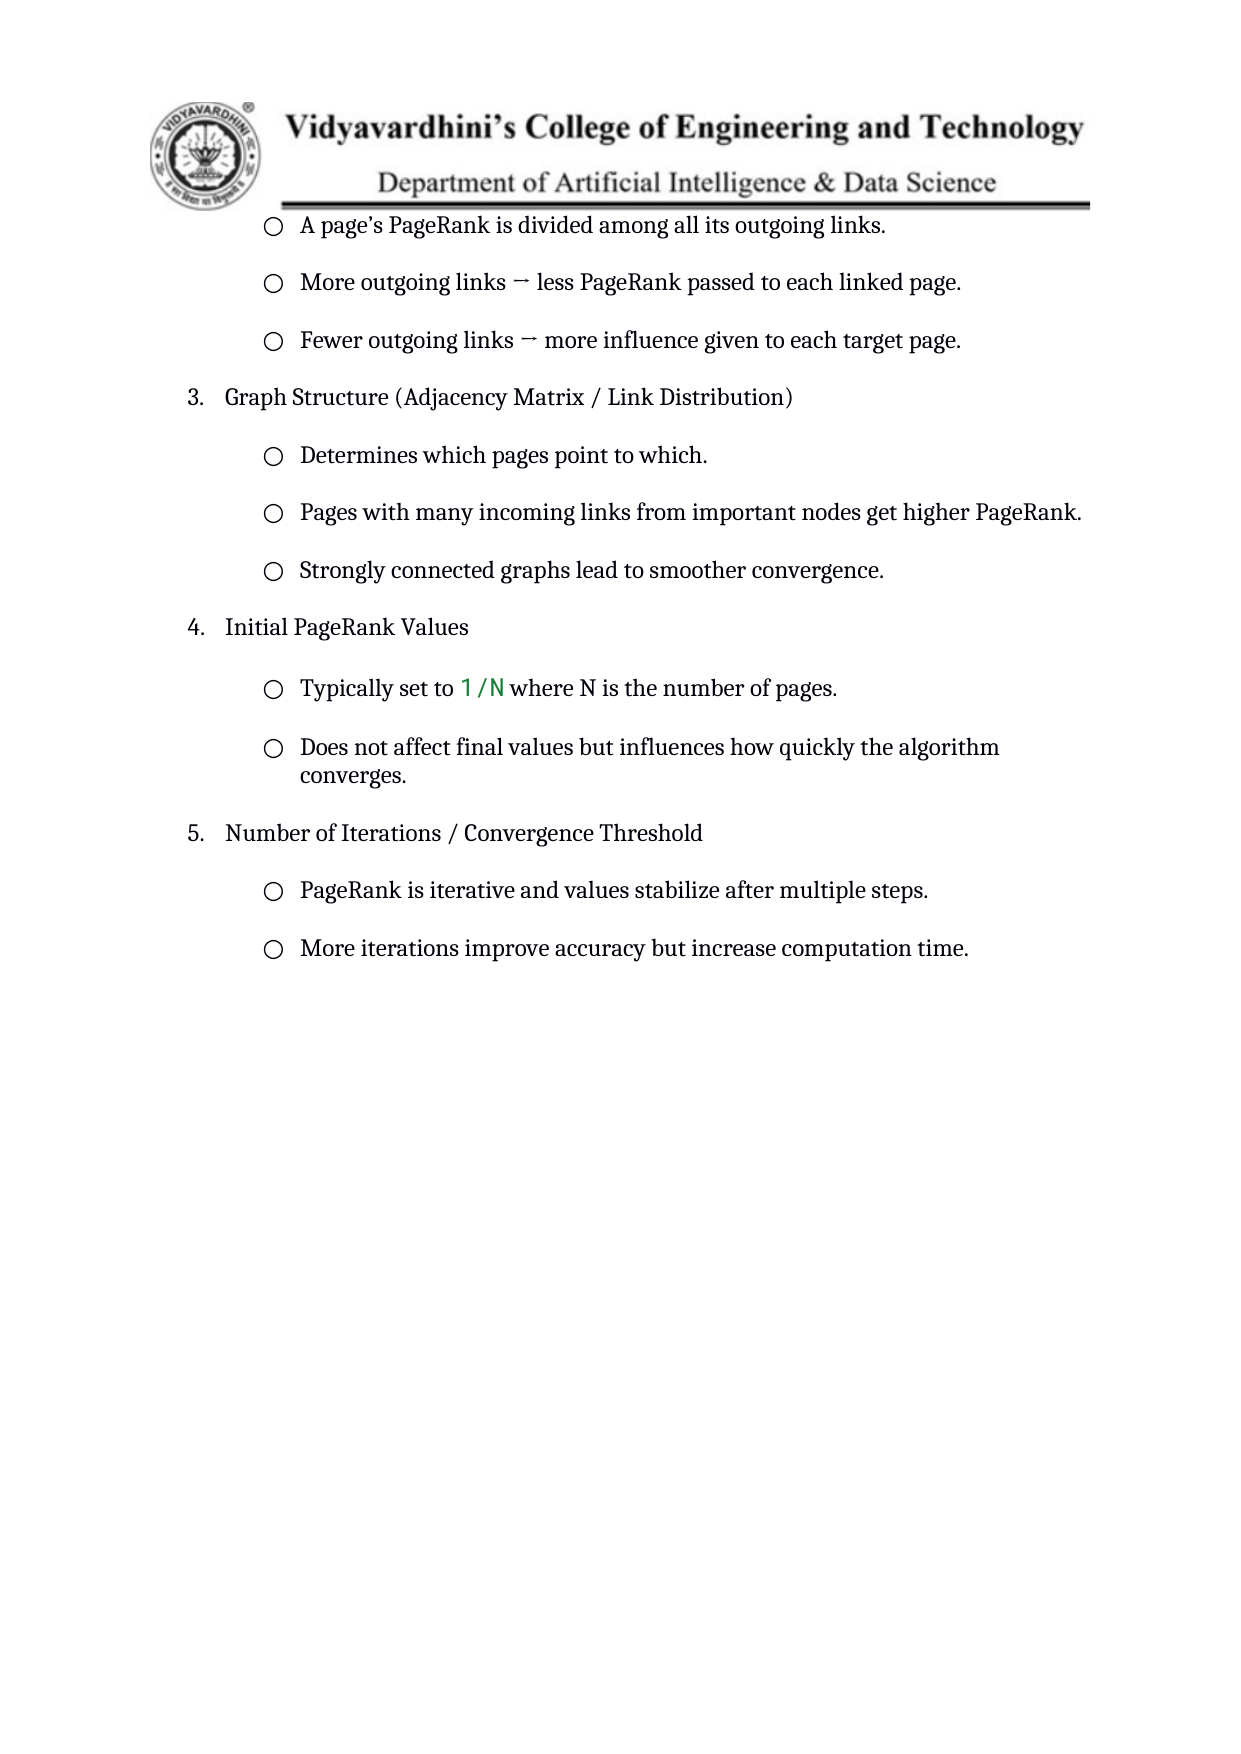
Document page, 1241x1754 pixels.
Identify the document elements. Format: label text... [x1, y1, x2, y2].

picture [150, 102, 1091, 211]
list Number of Iterations / Convergence Threshold [187, 819, 1090, 876]
list Pages with many incoming links from important nodes get higher PageRank. [262, 498, 1090, 556]
list More iterations improve accuracy but increase computation time. [262, 934, 1090, 962]
list More outgoing links → less PageRank passed to each linked page. [262, 268, 1090, 326]
list Determines which pages point to which. [262, 441, 1090, 498]
list Fewer outgoing links → more influence given to each target page. [262, 326, 1090, 383]
list PageRank is iterative and values stabilize after multiple steps. [262, 876, 1090, 934]
list Typically set to 1/N where N is the number of pages. [262, 671, 1090, 732]
list Initial PageRank Values [187, 613, 1090, 671]
list Does not affect final values but influences how quickly the algorithm converges. [262, 732, 1090, 819]
list Graph Structure (Adjacency Matrix / Link Distribution) [187, 383, 1090, 441]
list Strongly connected graphs lead to smoother convergence. [262, 556, 1090, 613]
list A page’s PageRank is divided among all its outgoing links. [262, 211, 1090, 268]
